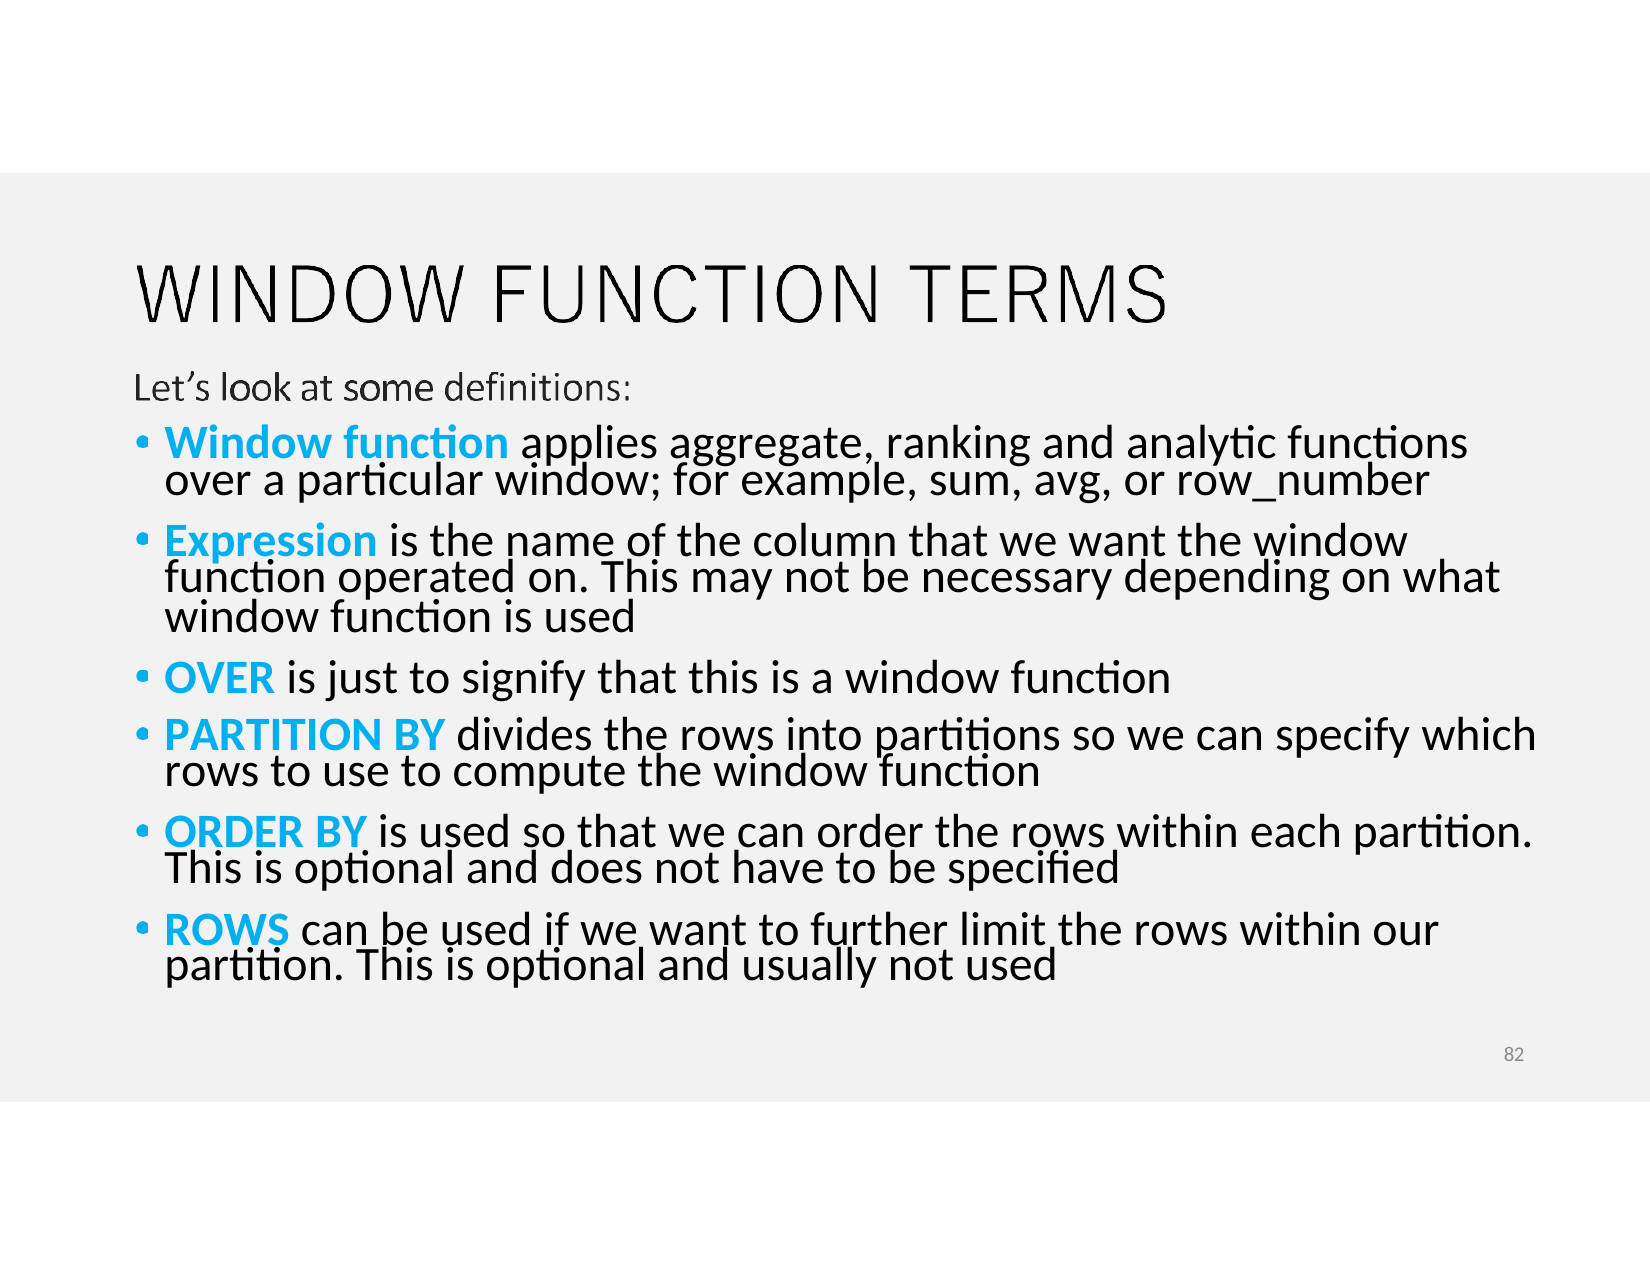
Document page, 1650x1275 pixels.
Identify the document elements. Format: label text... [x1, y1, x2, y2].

picture [360, 380, 380, 401]
picture [383, 380, 411, 401]
picture [445, 372, 629, 401]
text Window function applies aggregate, ranking and analytic functions over a particular window; for example, sum, avg, or row_number [164, 427, 1537, 507]
text ORDER BY is used so that we can order the rows within each partition. This is optional and does not have to be specified [164, 816, 1537, 896]
picture [136, 374, 184, 401]
picture [230, 380, 250, 401]
picture [275, 372, 291, 401]
picture [344, 380, 358, 401]
picture [252, 380, 271, 401]
picture [302, 376, 332, 401]
text ROWS can be used if we want to further limit the rows within our partition. This is optional and usually not used [164, 913, 1537, 993]
picture [136, 265, 1165, 323]
text 82 [106, 1041, 1524, 1066]
text Expression is the name of the column that we want the window function operated on. This may not be necessary depending on what window function is used [164, 524, 1537, 644]
text OVER is just to signify that this is a window function [164, 647, 1631, 705]
text PARTITION BY divides the rows into partitions so we can specify which rows to use to compute the window function [164, 719, 1537, 799]
picture [415, 380, 433, 401]
picture [187, 371, 209, 401]
